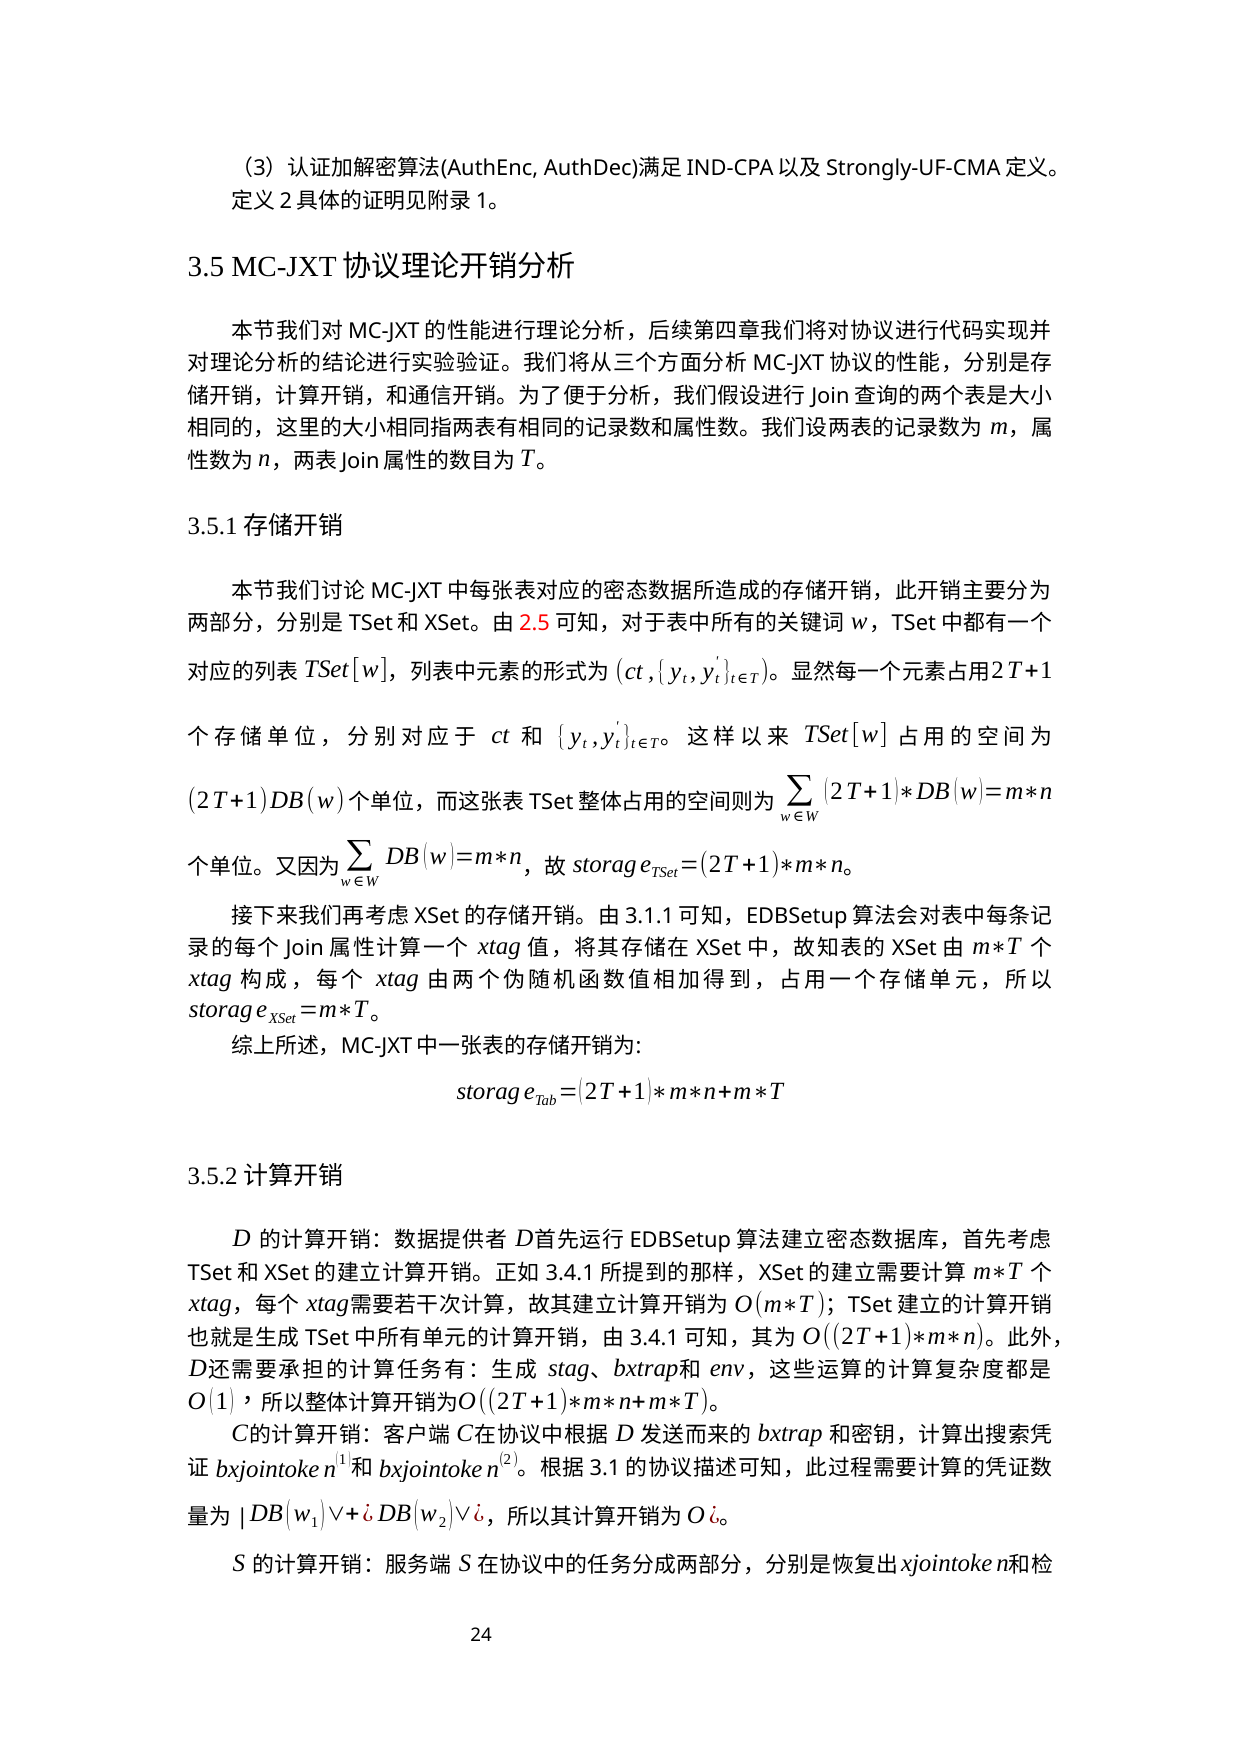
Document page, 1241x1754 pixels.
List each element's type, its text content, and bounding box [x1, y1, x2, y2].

text （3）认证加解密算法(AuthEnc, AuthDec)满足IND-CPA以及Strongly-UF-CMA定义。 [187, 150, 1053, 182]
subtitle MC-JXT协议理论开销分析 [187, 231, 1053, 296]
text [187, 1547, 1053, 1580]
text 接下来我们再考虑XSet的存储开销。由3.1.1可知，EDBSetup算法会对表中每条记录的每个Join属性计算一个 值，将其存储在XSet中，故知表的XSet由 个 构成，每个 由两个伪随机函数值相加得到，占用一个存储单元，所以 。 [187, 897, 1053, 1027]
text 的计算开销：数据提供者 首先运行EDBSetup算法建立密态数据库，首先考虑TSet和XSet的建立计算开销。正如3.4.1所提到的那样，XSet的建立需要计算 个 ，每个 需要若干次计算，故其建立计算开销为 ；TSet建立的计算开销也就是生成TSet中所有单元的计算开销，由3.4.1可知，其为 。此外，还需要承担的计算任务有：生成 、和 ，这些运算的计算复杂度都是所以整体计算开销为。 [187, 1222, 1053, 1417]
text 综上所述，MC-JXT中一张表的存储开销为: [187, 1027, 1053, 1060]
subtitle 计算开销 [187, 1141, 1053, 1206]
text 本节我们对MC-JXT的性能进行理论分析，后续第四章我们将对协议进行代码实现并对理论分析的结论进行实验验证。我们将从三个方面分析MC-JXT协议的性能，分别是存储开销，计算开销，和通信开销。为了便于分析，我们假设进行Join查询的两个表是大小相同的，这里的大小相同指两表有相同的记录数和属性数。我们设两表的记录数为 ，属性数为 ，两表Join属性的数目为 。 [187, 312, 1053, 475]
text 的计算开销：客户端 在协议中根据 发送而来的 和密钥，计算出搜索凭证 和 。根据3.1的协议描述可知，此过程需要计算的凭证数量为 |，所以其计算开销为 。 [187, 1417, 1053, 1547]
subtitle 存储开销 [187, 491, 1053, 556]
text 定义2具体的证明见附录1。 [187, 182, 1053, 215]
text 本节我们讨论MC-JXT中每张表对应的密态数据所造成的存储开销，此开销主要分为两部分，分别是TSet和XSet。由2.5可知，对于表中所有的关键词 ，TSet中都有一个对应的列表 ，列表中元素的形式为 。显然每一个元素占用 个存储单位，分别对应于 和 。这样以来 占用的空间为 个单位，而这张表TSet整体占用的空间则为 个单位。又因为，故 。 [187, 572, 1053, 897]
